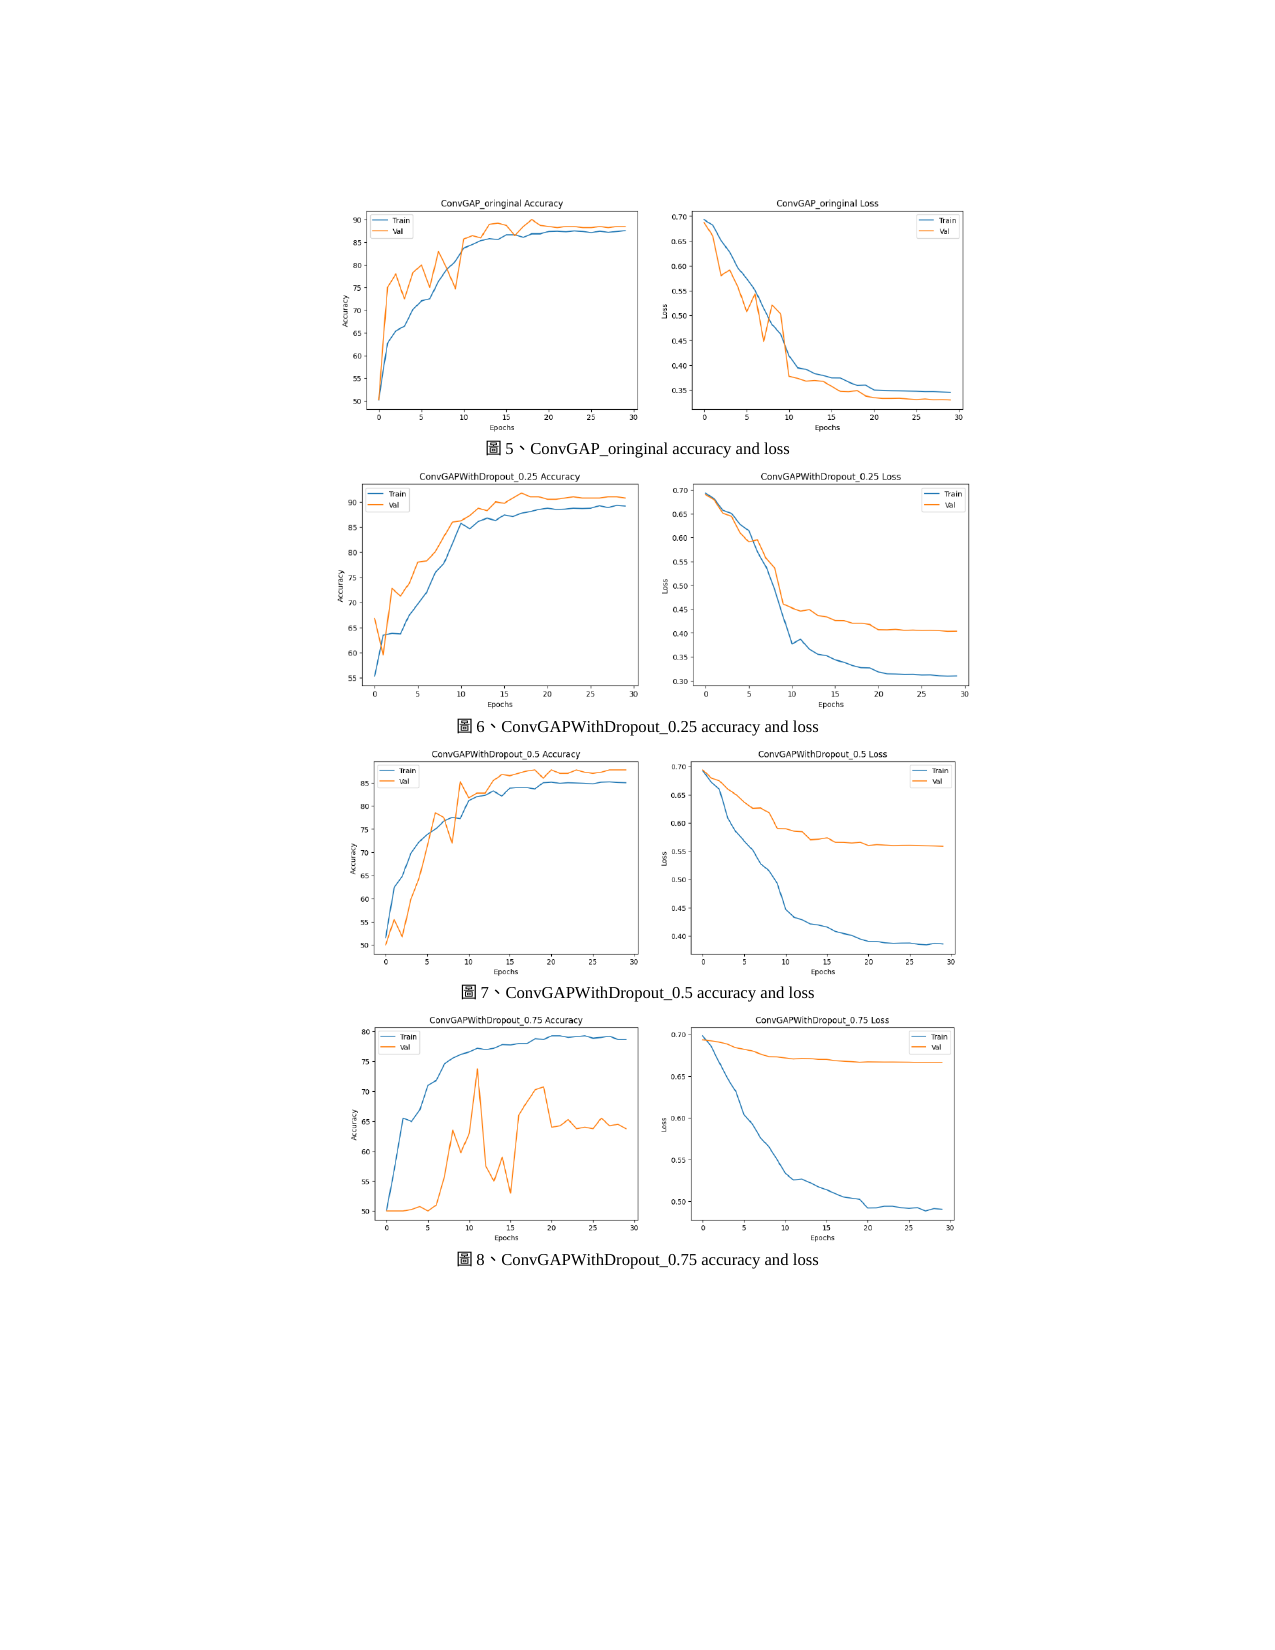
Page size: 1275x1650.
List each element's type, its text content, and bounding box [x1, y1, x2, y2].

text 圖6、ConvGAPWithDropout_0.25 accuracy and loss [244, 713, 1031, 737]
picture [345, 745, 960, 980]
picture [346, 1012, 959, 1246]
picture [337, 195, 968, 436]
text 圖7、ConvGAPWithDropout_0.5 accuracy and loss [244, 979, 1031, 1004]
text 圖8、ConvGAPWithDropout_0.75 accuracy and loss [244, 1246, 1031, 1270]
text 圖5、ConvGAP_oringinal accuracy and loss [244, 435, 1031, 459]
picture [332, 467, 973, 713]
